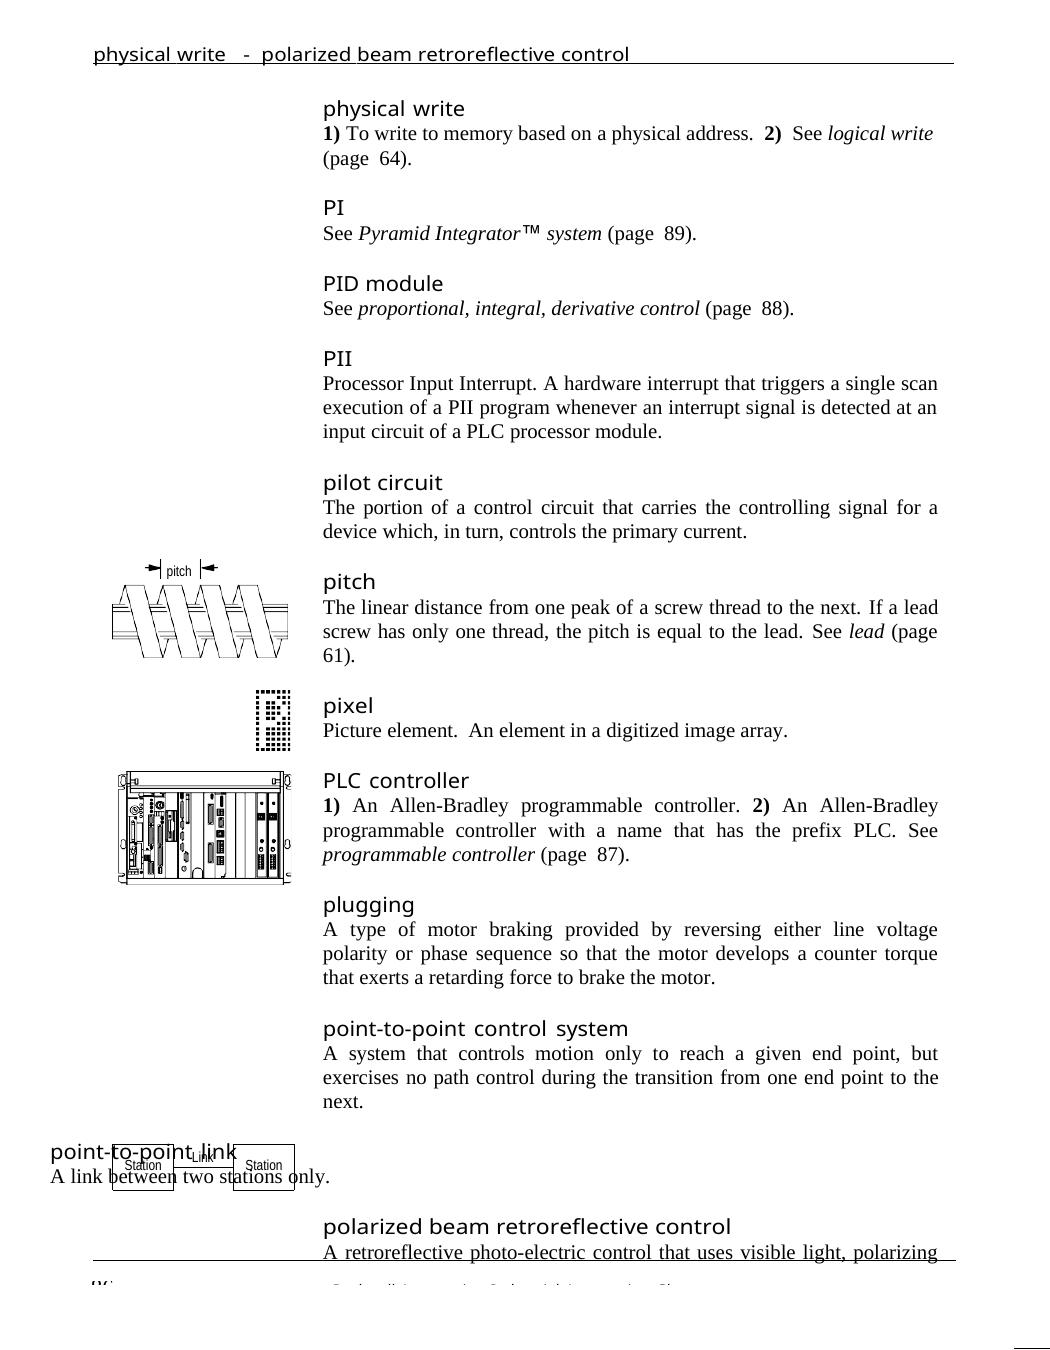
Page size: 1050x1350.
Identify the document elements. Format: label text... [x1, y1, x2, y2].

text plugging [323, 893, 969, 917]
text Picture element. An element in a digitized image array. [323, 718, 969, 742]
text 1) To write to memory based on a physical address. 2) See logical write [323, 122, 969, 145]
text A link between two stations only. [295, 1164, 969, 1188]
text PLC controller [323, 769, 969, 793]
text point-to-point link [50, 1140, 969, 1164]
text PII [323, 347, 969, 371]
text A system that controls motion only to reach a given end point, but exercises no path control during the transition from one end point to the next. [323, 1041, 939, 1113]
picture [118, 771, 292, 885]
text pilot circuit [323, 471, 969, 495]
text physical write [323, 97, 969, 122]
text PID module [323, 272, 969, 296]
text A type of motor braking provided by reversing either line voltage polarity or phase sequence so that the motor develops a counter torque that exerts a retarding force to brake the motor. [323, 917, 938, 989]
picture [112, 559, 288, 658]
text polarized beam retroreflective control [323, 1215, 969, 1239]
text physical write - polarized beam retroreflective control [93, 41, 969, 67]
text The portion of a control circuit that carries the controlling signal for a device which, in turn, controls the primary current. [323, 495, 938, 543]
text 1) An Allen-Bradley programmable controller. 2) An Allen-Bradley programmable controller with a name that has the prefix PLC. See programmable controller (page 87). [323, 793, 938, 866]
text (page 64). [323, 146, 969, 170]
text PI [323, 197, 969, 220]
text See proportional, integral, derivative control (page 88). [323, 296, 969, 320]
text Processor Input Interrupt. A hardware interrupt that triggers a single scan execution of a PII program whenever an interrupt signal is detected at an input circuit of a PLC processor module. [323, 371, 938, 443]
text pitch [323, 570, 969, 594]
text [323, 1239, 938, 1264]
picture [256, 690, 291, 751]
text pixel [323, 694, 969, 718]
text The linear distance from one peak of a screw thread to the next. If a lead screw has only one thread, the pitch is equal to the lead. See lead (page 61). [323, 594, 938, 667]
text See Pyramid Integrator system (page 89). [323, 220, 969, 245]
text point-to-point control system [323, 1017, 969, 1041]
